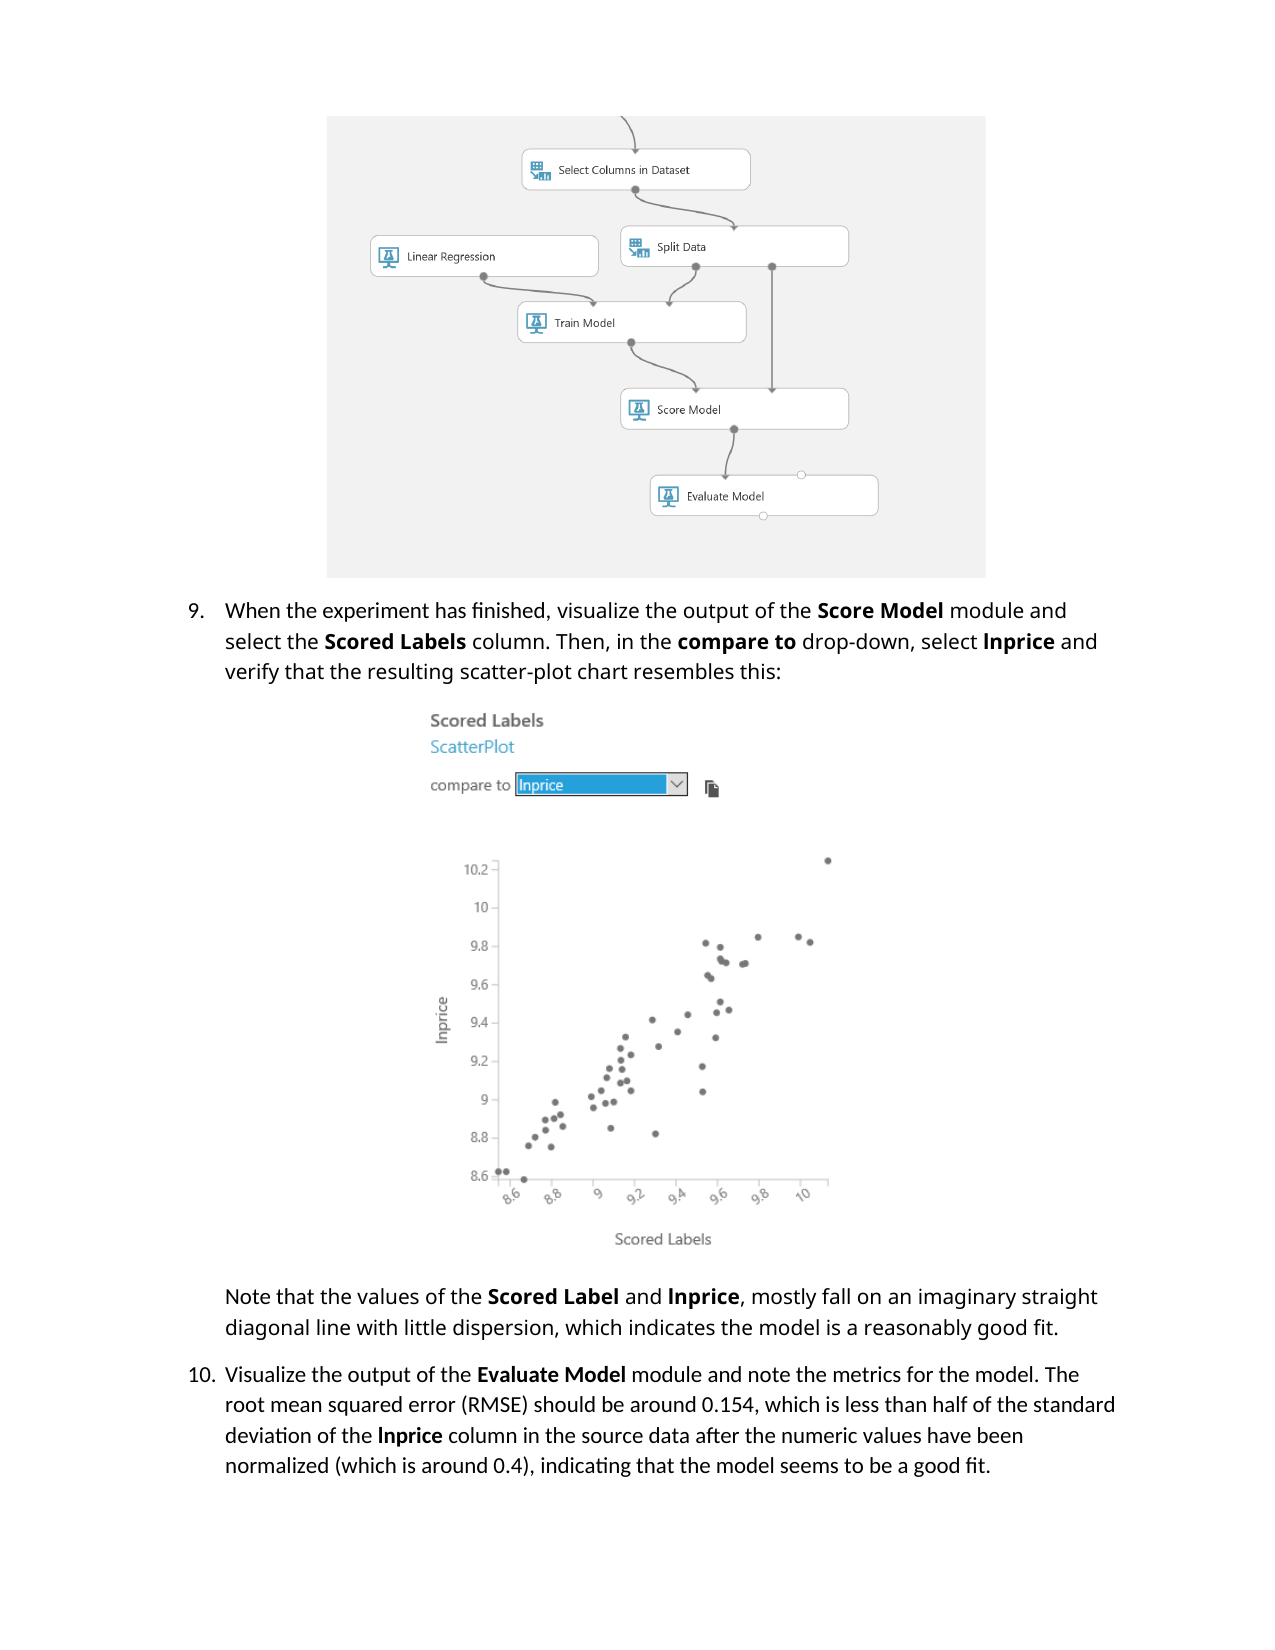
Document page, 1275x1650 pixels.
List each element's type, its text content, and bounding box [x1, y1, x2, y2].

picture [326, 116, 986, 578]
text Note that the values of the Scored Label and lnprice, mostly fall on an imaginary straight diagonal line with little dispersion, which indicates the model is a reasonably good fit. [225, 1282, 1125, 1342]
picture [396, 704, 879, 1264]
list When the experiment has finished, visualize the output of the Score Model module and select the Scored Labels column. Then, in the compare to drop-down, select lnprice and verify that the resulting scatter-plot chart resembles this: [187, 596, 1125, 686]
list Visualize the output of the Evaluate Model module and note the metrics for the model. The root mean squared error (RMSE) should be around 0.154, which is less than half of the standard deviation of the lnprice column in the source data after the numeric values have been normalized (which is around 0.4), indicating that the model seems to be a good fit. [187, 1360, 1125, 1479]
